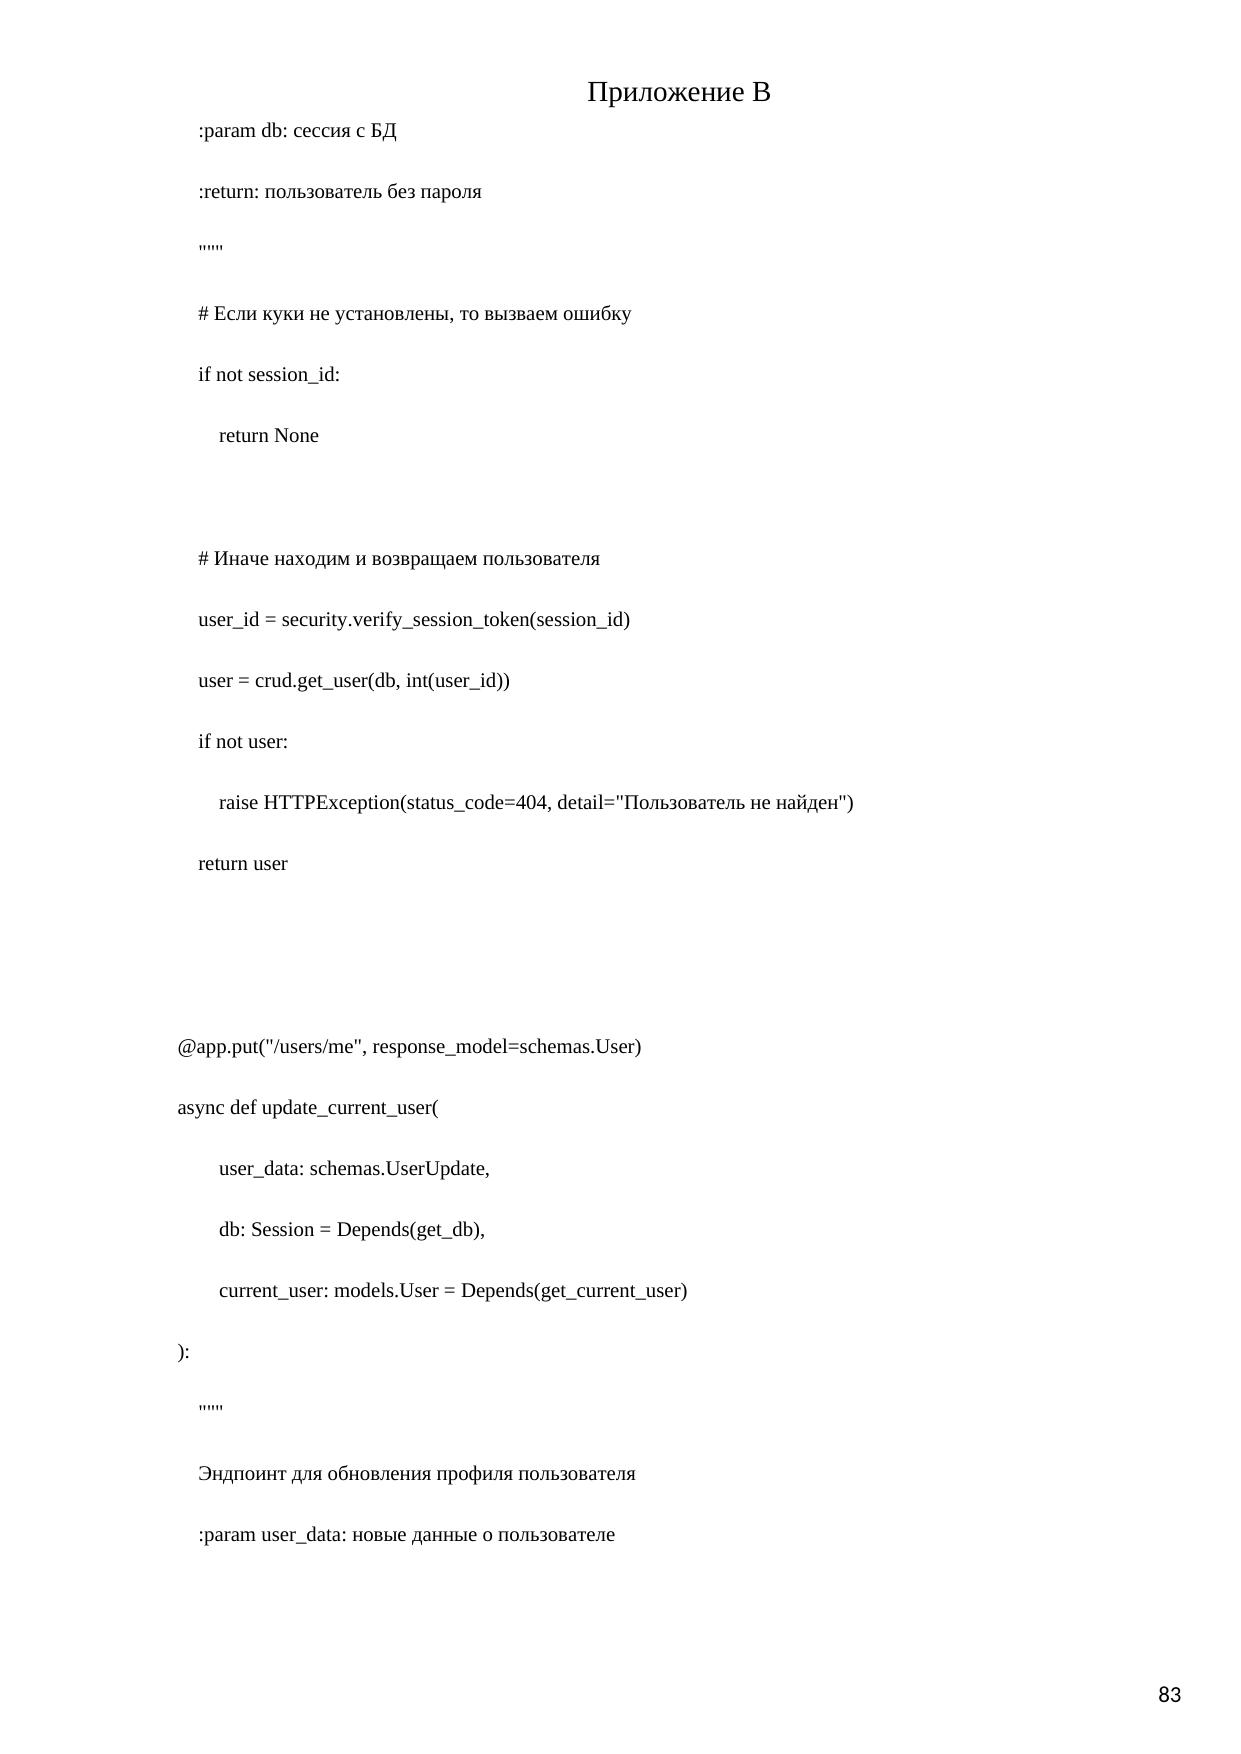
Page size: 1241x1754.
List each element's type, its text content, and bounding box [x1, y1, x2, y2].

text async def update_current_user( [177, 1095, 1181, 1119]
text Эндпоинт для обновления профиля пользователя [177, 1461, 1181, 1485]
text # Если куки не установлены, то вызваем ошибку [177, 301, 1181, 325]
text user_id = security.verify_session_token(session_id) [177, 606, 1181, 631]
text if not user: [177, 728, 1181, 753]
text db: Session = Depends(get_db), [177, 1217, 1181, 1241]
text :param user_data: новые данные о пользователе [177, 1522, 1181, 1546]
text """ [177, 1400, 1181, 1424]
text """ [177, 240, 1181, 264]
text user_data: schemas.UserUpdate, [177, 1156, 1181, 1180]
text current_user: models.User = Depends(get_current_user) [177, 1278, 1181, 1302]
text :return: пользователь без пароля [177, 179, 1181, 203]
text if not session_id: [177, 362, 1181, 386]
text :param db: сессия с БД [177, 118, 1181, 142]
text user = crud.get_user(db, int(user_id)) [177, 667, 1181, 692]
text raise HTTPException(status_code=404, detail="Пользователь не найден") [177, 789, 1181, 814]
text return user [177, 851, 1181, 875]
text ): [177, 1339, 1181, 1363]
text # Иначе находим и возвращаем пользователя [177, 545, 1181, 569]
text @app.put("/users/me", response_model=schemas.User) [177, 1034, 1181, 1058]
text return None [177, 423, 1181, 447]
